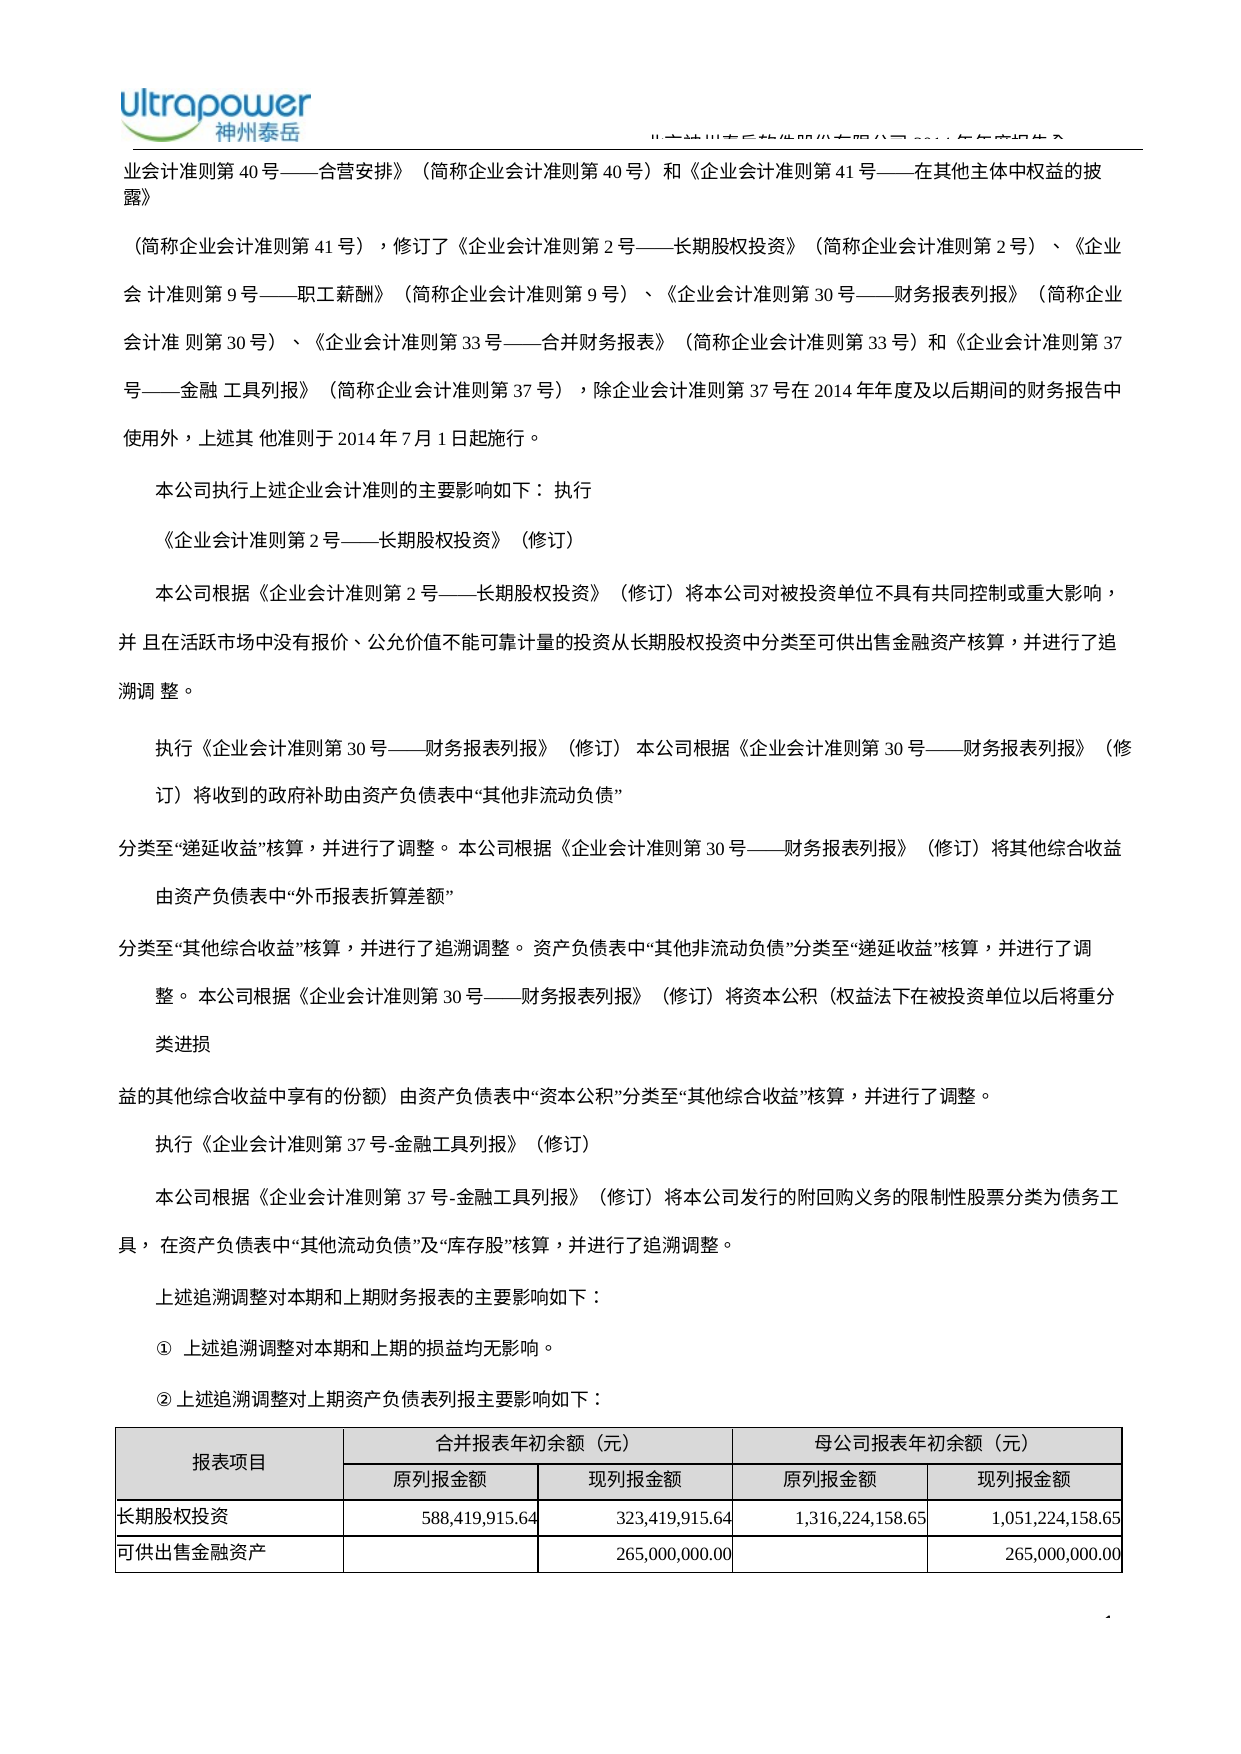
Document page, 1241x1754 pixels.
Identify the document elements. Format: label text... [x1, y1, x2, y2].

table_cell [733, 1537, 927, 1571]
text 上述追溯调整对本期和上期财务报表的主要影响如下： [156, 1284, 1138, 1310]
text 分类至“递延收益”核算，并进行了调整。 本公司根据《企业会计准则第30号——财务报表列报》（修订）将其他综合收益由资产负债表中“外币报表折算差额” [118, 835, 1138, 908]
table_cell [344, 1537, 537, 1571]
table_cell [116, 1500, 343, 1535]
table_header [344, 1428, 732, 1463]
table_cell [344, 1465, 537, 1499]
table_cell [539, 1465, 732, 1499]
text （简称企业会计准则第41号），修订了《企业会计准则第2号——长期股权投资》（简称企业会计准则第2号）、《企业会 计准则第9号——职工薪酬》（简称企业会计准则第9号）、《企业会计准则第30号——财务报表列报》（简称企业会计准 则第30号）、《企业会计准则第33号——合并财务报表》（简称企业会计准则第33号）和《企业会计准则第37号——金融 工具列报》（简称企业会计准则第37号），除企业会计准则第37号在2014年年度及以后期间的财务报告中使用外，上述其 他准则于2014年7月1日起施行。 [123, 233, 1123, 450]
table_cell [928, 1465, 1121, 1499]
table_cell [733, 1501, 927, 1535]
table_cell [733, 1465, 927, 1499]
text ②上述追溯调整对上期资产负债表列报主要影响如下： [156, 1386, 1138, 1411]
text 本公司根据《企业会计准则第2号——长期股权投资》（修订）将本公司对被投资单位不具有共同控制或重大影响，并 且在活跃市场中没有报价、公允价值不能可靠计量的投资从长期股权投资中分类至可供出售金融资产核算，并进行了追溯调 整。 [118, 581, 1122, 704]
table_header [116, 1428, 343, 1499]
text 本公司根据《企业会计准则第37号-金融工具列报》（修订）将本公司发行的附回购义务的限制性股票分类为债务工具， 在资产负债表中“其他流动负债”及“库存股”核算，并进行了追溯调整。 [118, 1184, 1122, 1257]
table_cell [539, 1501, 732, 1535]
text 益的其他综合收益中享有的份额）由资产负债表中“资本公积”分类至“其他综合收益”核算，并进行了调整。 执行《企业会计准则第37号-金融工具列报》（修订） [118, 1084, 996, 1157]
text 分类至“其他综合收益”核算，并进行了追溯调整。 资产负债表中“其他非流动负债”分类至“递延收益”核算，并进行了调整。 本公司根据《企业会计准则第30号——财务报表列报》（修订）将资本公积（权益法下在被投资单位以后将重分类进损 [118, 936, 1122, 1057]
picture [121, 88, 311, 142]
text 执行《企业会计准则第30号——财务报表列报》（修订） 本公司根据《企业会计准则第30号——财务报表列报》（修订）将收到的政府补助由资产负债表中“其他非流动负债” [156, 735, 1138, 808]
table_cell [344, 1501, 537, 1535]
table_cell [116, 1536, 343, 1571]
text ① 上述追溯调整对本期和上期的损益均无影响。 [156, 1335, 1138, 1361]
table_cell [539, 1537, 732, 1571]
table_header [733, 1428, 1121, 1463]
text 本公司执行上述企业会计准则的主要影响如下： 执行《企业会计准则第2号——长期股权投资》（修订） [156, 477, 617, 553]
text 业会计准则第40号——合营安排》（简称企业会计准则第40号）和《企业会计准则第41号——在其他主体中权益的披露》 [123, 158, 1138, 209]
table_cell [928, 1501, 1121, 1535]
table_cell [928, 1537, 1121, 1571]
